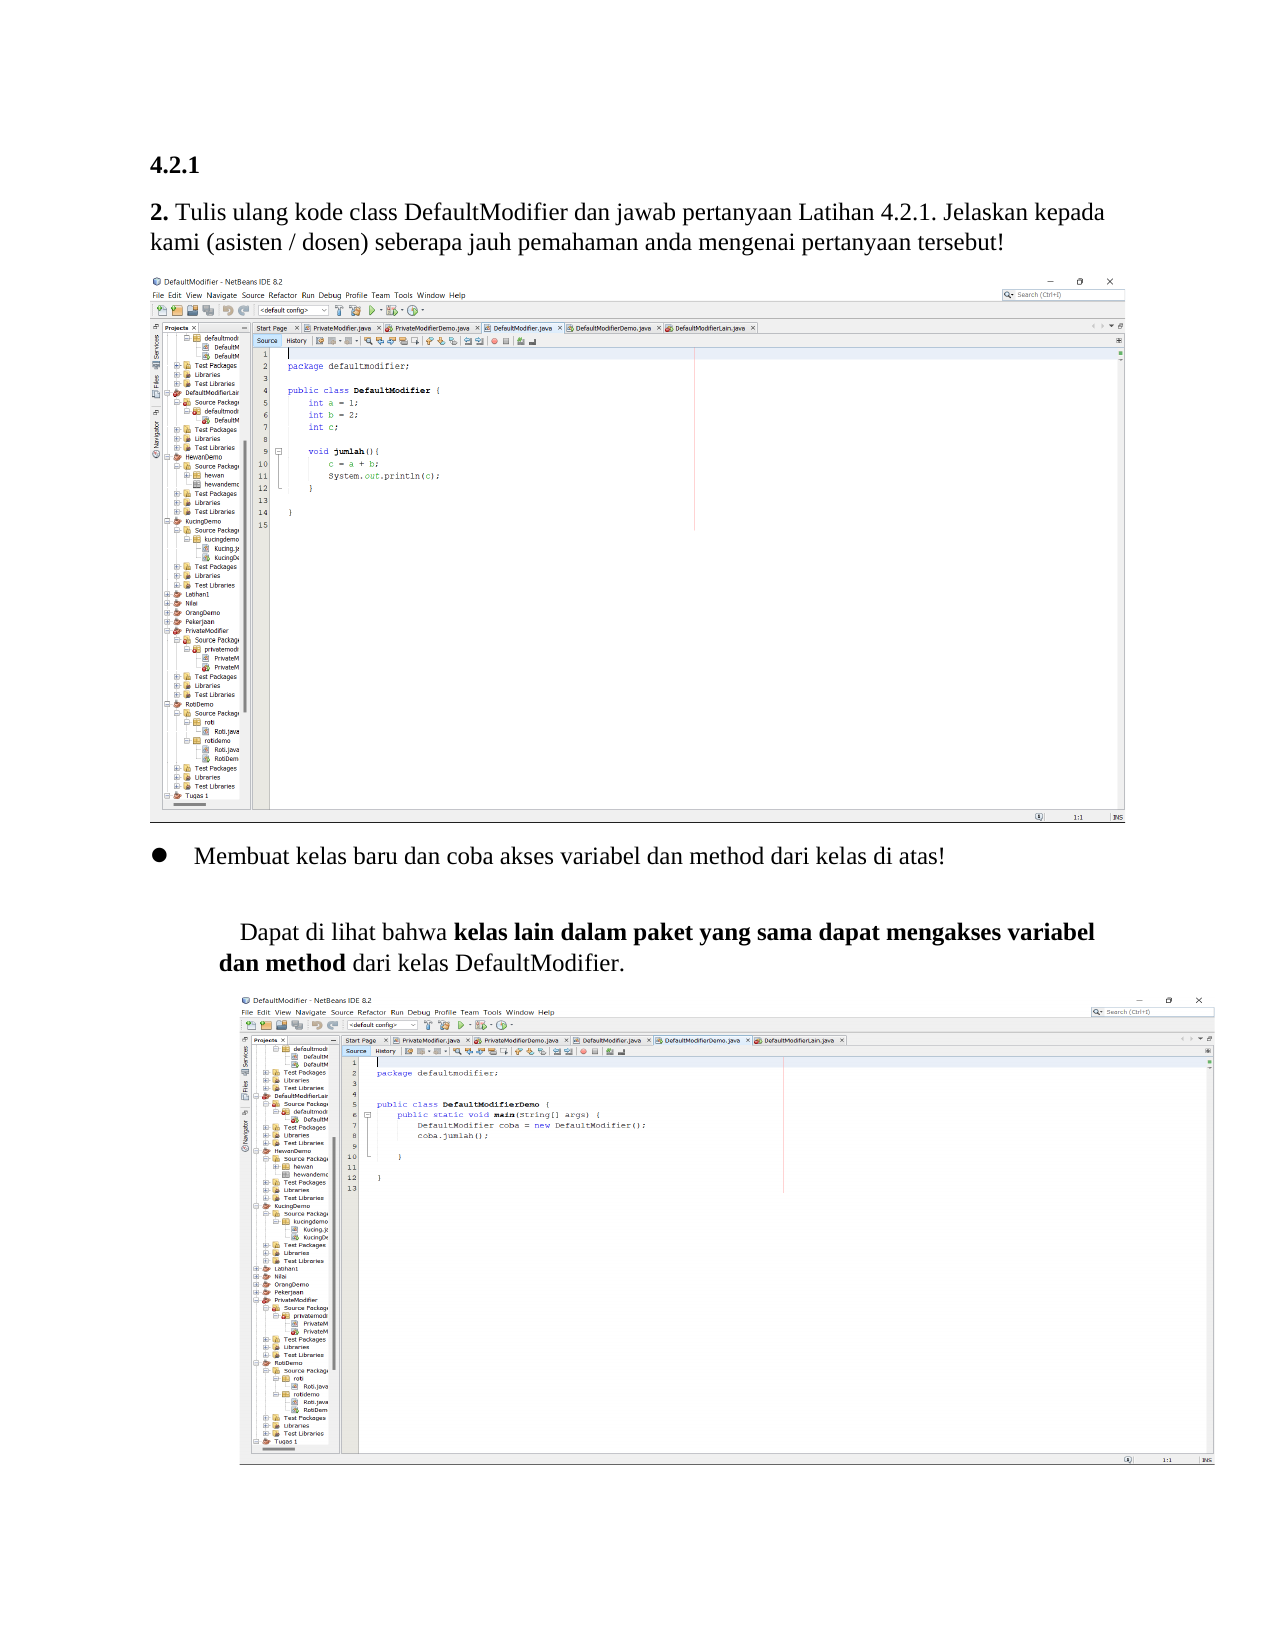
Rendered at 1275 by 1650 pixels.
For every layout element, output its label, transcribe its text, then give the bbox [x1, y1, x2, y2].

list Membuat kelas baru dan coba akses variabel dan method dari kelas di atas! [150, 841, 1125, 870]
picture [239, 994, 1215, 1465]
text 2. Tulis ulang kode class DefaultModifier dan jawab pertanyaan Latihan 4.2.1. Jelaskan kepada kami (asisten / dosen) seberapa jauh pemahaman anda mengenai pertanyaan tersebut! [150, 197, 1125, 256]
picture [150, 274, 1125, 823]
text 4.2.1 [150, 150, 1125, 179]
text Dapat di lihat bahwa kelas lain dalam paket yang sama dapat mengakses variabel dan method dari kelas DefaultModifier. [219, 917, 1125, 976]
